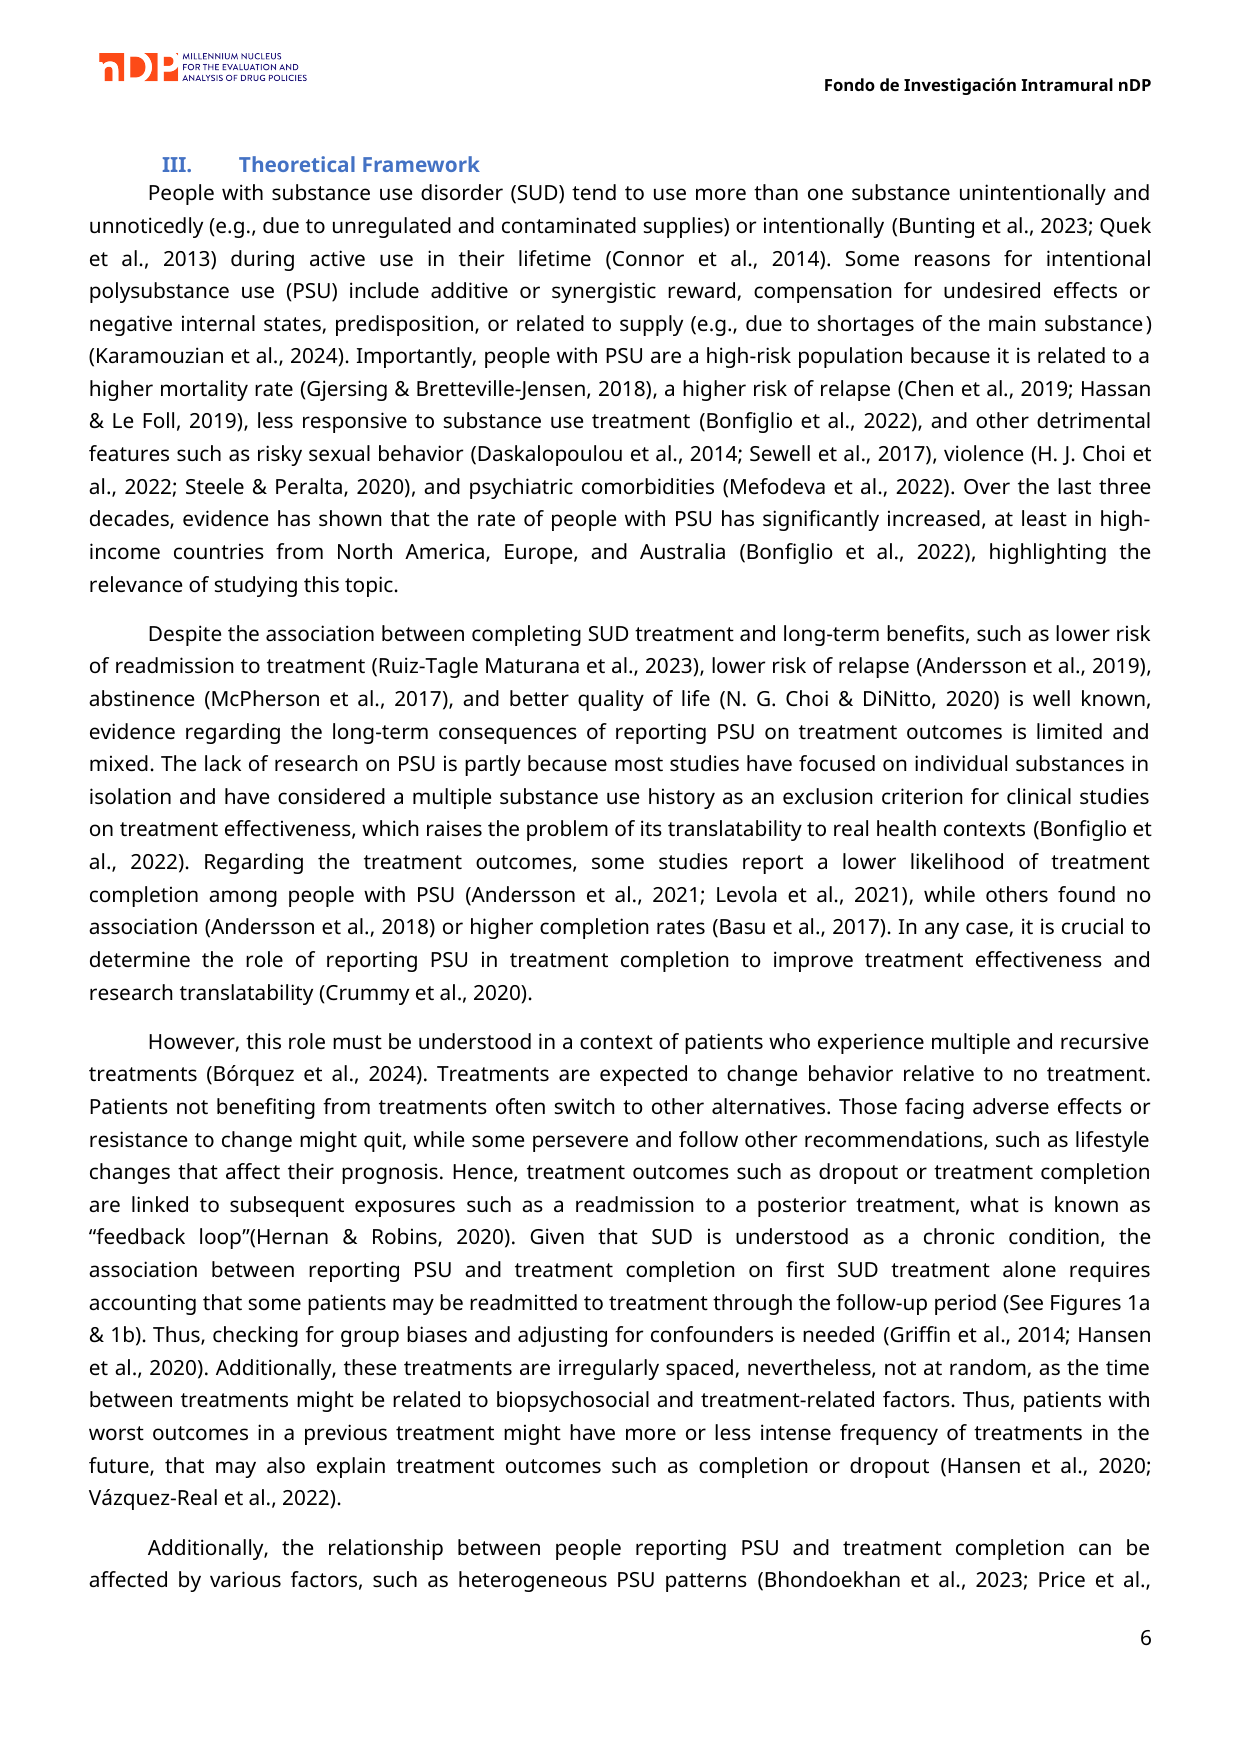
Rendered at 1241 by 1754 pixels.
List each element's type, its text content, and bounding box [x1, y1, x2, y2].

text However, this role must be understood in a context of patients who experience multiple and recursive treatments (Bórquez et al., 2024). Treatments are expected to change behavior relative to no treatment. Patients not benefiting from treatments often switch to other alternatives. Those facing adverse effects or resistance to change might quit, while some persevere and follow other recommendations, such as lifestyle changes that affect their prognosis. Hence, treatment outcomes such as dropout or treatment completion are linked to subsequent exposures such as a readmission to a posterior treatment, what is known as “feedback loop”(Hernan & Robins, 2020). Given that SUD is understood as a chronic condition, the association between reporting PSU and treatment completion on first SUD treatment alone requires accounting that some patients may be readmitted to treatment through the follow-up period (See Figures 1a & 1b). Thus, checking for group biases and adjusting for confounders is needed (Griffin et al., 2014; Hansen et al., 2020). Additionally, these treatments are irregularly spaced, nevertheless, not at random, as the time between treatments might be related to biopsychosocial and treatment-related factors. Thus, patients with worst outcomes in a previous treatment might have more or less intense frequency of treatments in the future, that may also explain treatment outcomes such as completion or dropout (Hansen et al., 2020; Vázquez-Real et al., 2022). [89, 1027, 1152, 1512]
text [89, 1533, 1152, 1594]
picture [92, 42, 312, 87]
text People with substance use disorder (SUD) tend to use more than one substance unintentionally and unnoticedly (e.g., due to unregulated and contaminated supplies) or intentionally (Bunting et al., 2023; Quek et al., 2013) during active use in their lifetime (Connor et al., 2014). Some reasons for intentional polysubstance use (PSU) include additive or synergistic reward, compensation for undesired effects or negative internal states, predisposition, or related to supply (e.g., due to shortages of the main substance)(Karamouzian et al., 2024). Importantly, people with PSU are a high-risk population because it is related to a higher mortality rate (Gjersing & Bretteville-Jensen, 2018), a higher risk of relapse (Chen et al., 2019; Hassan & Le Foll, 2019), less responsive to substance use treatment (Bonfiglio et al., 2022), and other detrimental features such as risky sexual behavior (Daskalopoulou et al., 2014; Sewell et al., 2017), violence (H. J. Choi et al., 2022; Steele & Peralta, 2020), and psychiatric comorbidities (Mefodeva et al., 2022). Over the last three decades, evidence has shown that the rate of people with PSU has significantly increased, at least in high-income countries from North America, Europe, and Australia (Bonfiglio et al., 2022), highlighting the relevance of studying this topic. [89, 178, 1152, 598]
text Despite the association between completing SUD treatment and long-term benefits, such as lower risk of readmission to treatment (Ruiz-Tagle Maturana et al., 2023), lower risk of relapse (Andersson et al., 2019), abstinence (McPherson et al., 2017), and better quality of life (N. G. Choi & DiNitto, 2020) is well known, evidence regarding the long-term consequences of reporting PSU on treatment outcomes is limited and mixed. The lack of research on PSU is partly because most studies have focused on individual substances in isolation and have considered a multiple substance use history as an exclusion criterion for clinical studies on treatment effectiveness, which raises the problem of its translatability to real health contexts (Bonfiglio et al., 2022). Regarding the treatment outcomes, some studies report a lower likelihood of treatment completion among people with PSU (Andersson et al., 2021; Levola et al., 2021), while others found no association (Andersson et al., 2018) or higher completion rates (Basu et al., 2017). In any case, it is crucial to determine the role of reporting PSU in treatment completion to improve treatment effectiveness and research translatability (Crummy et al., 2020). [89, 619, 1152, 1006]
subtitle Theoretical Framework [162, 150, 1152, 178]
